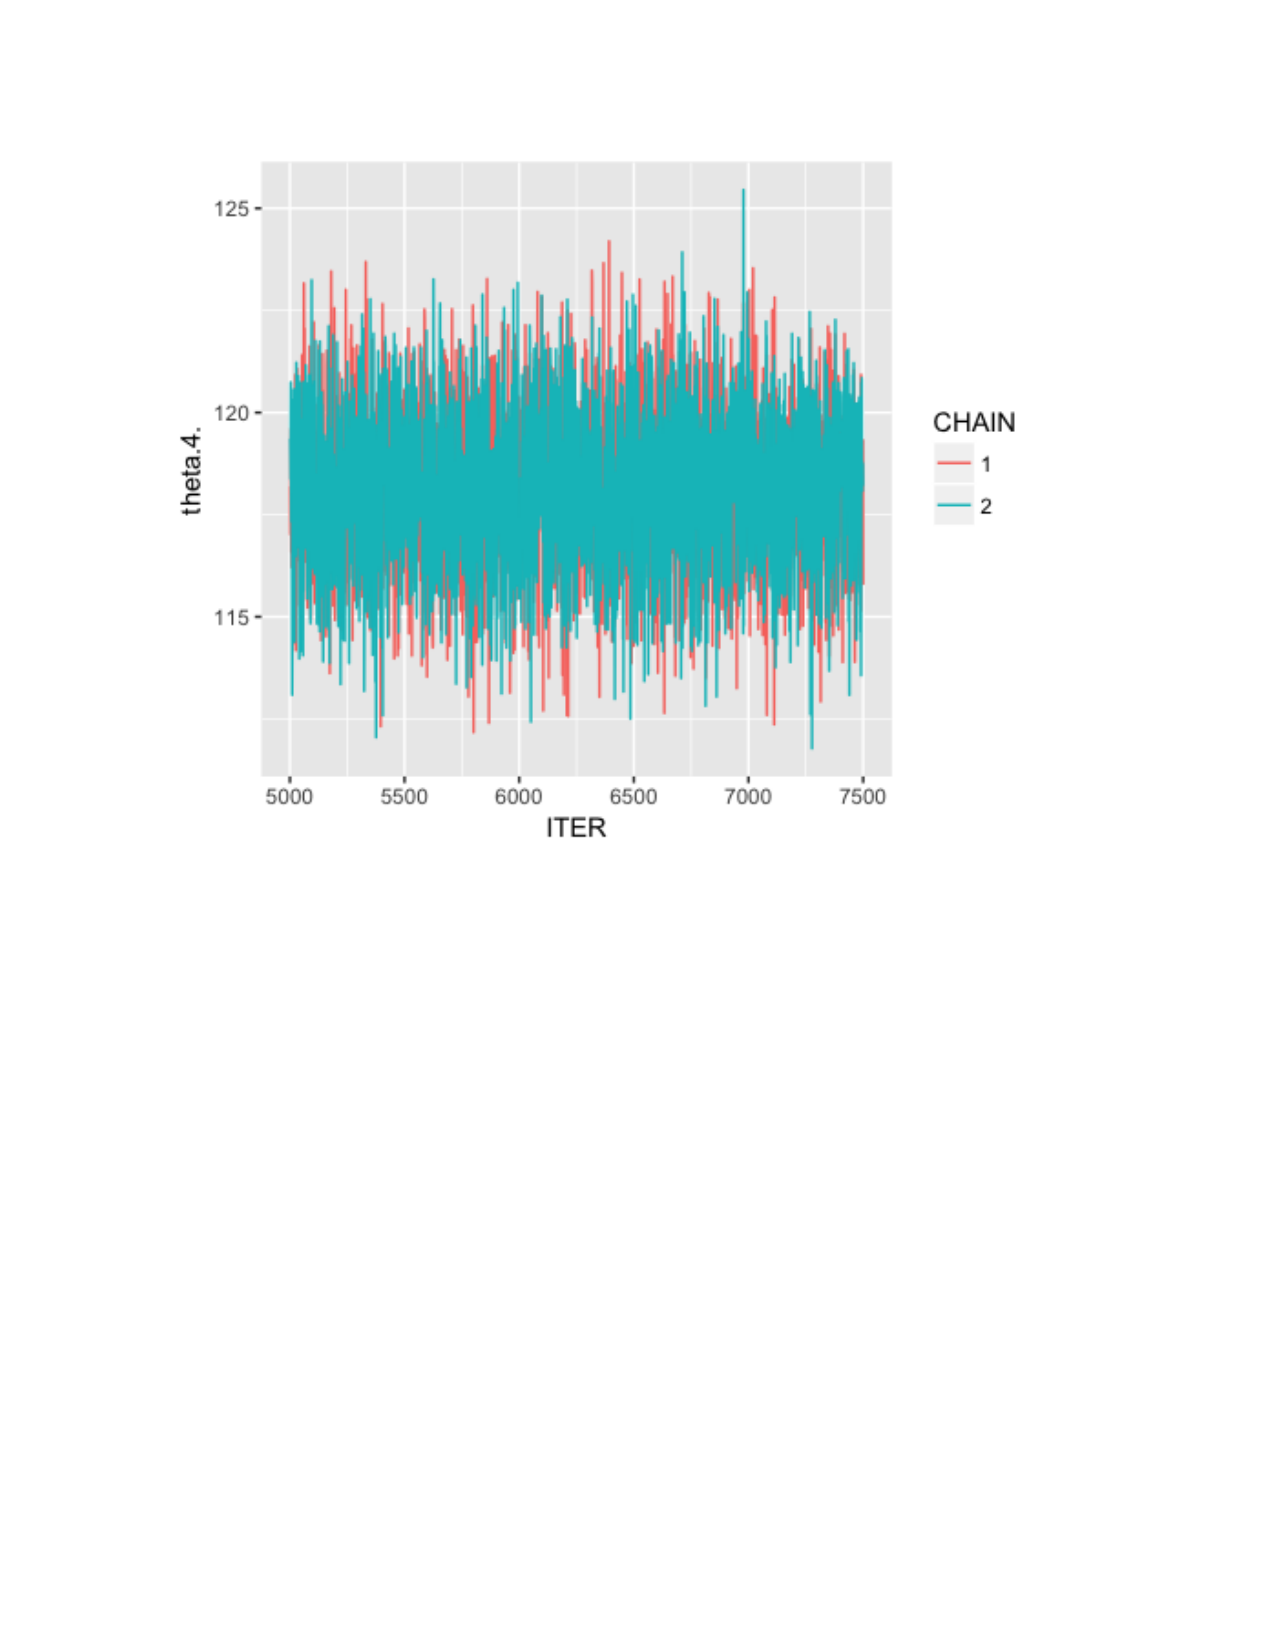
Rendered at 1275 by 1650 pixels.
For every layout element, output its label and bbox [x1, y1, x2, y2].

picture [168, 150, 1044, 850]
